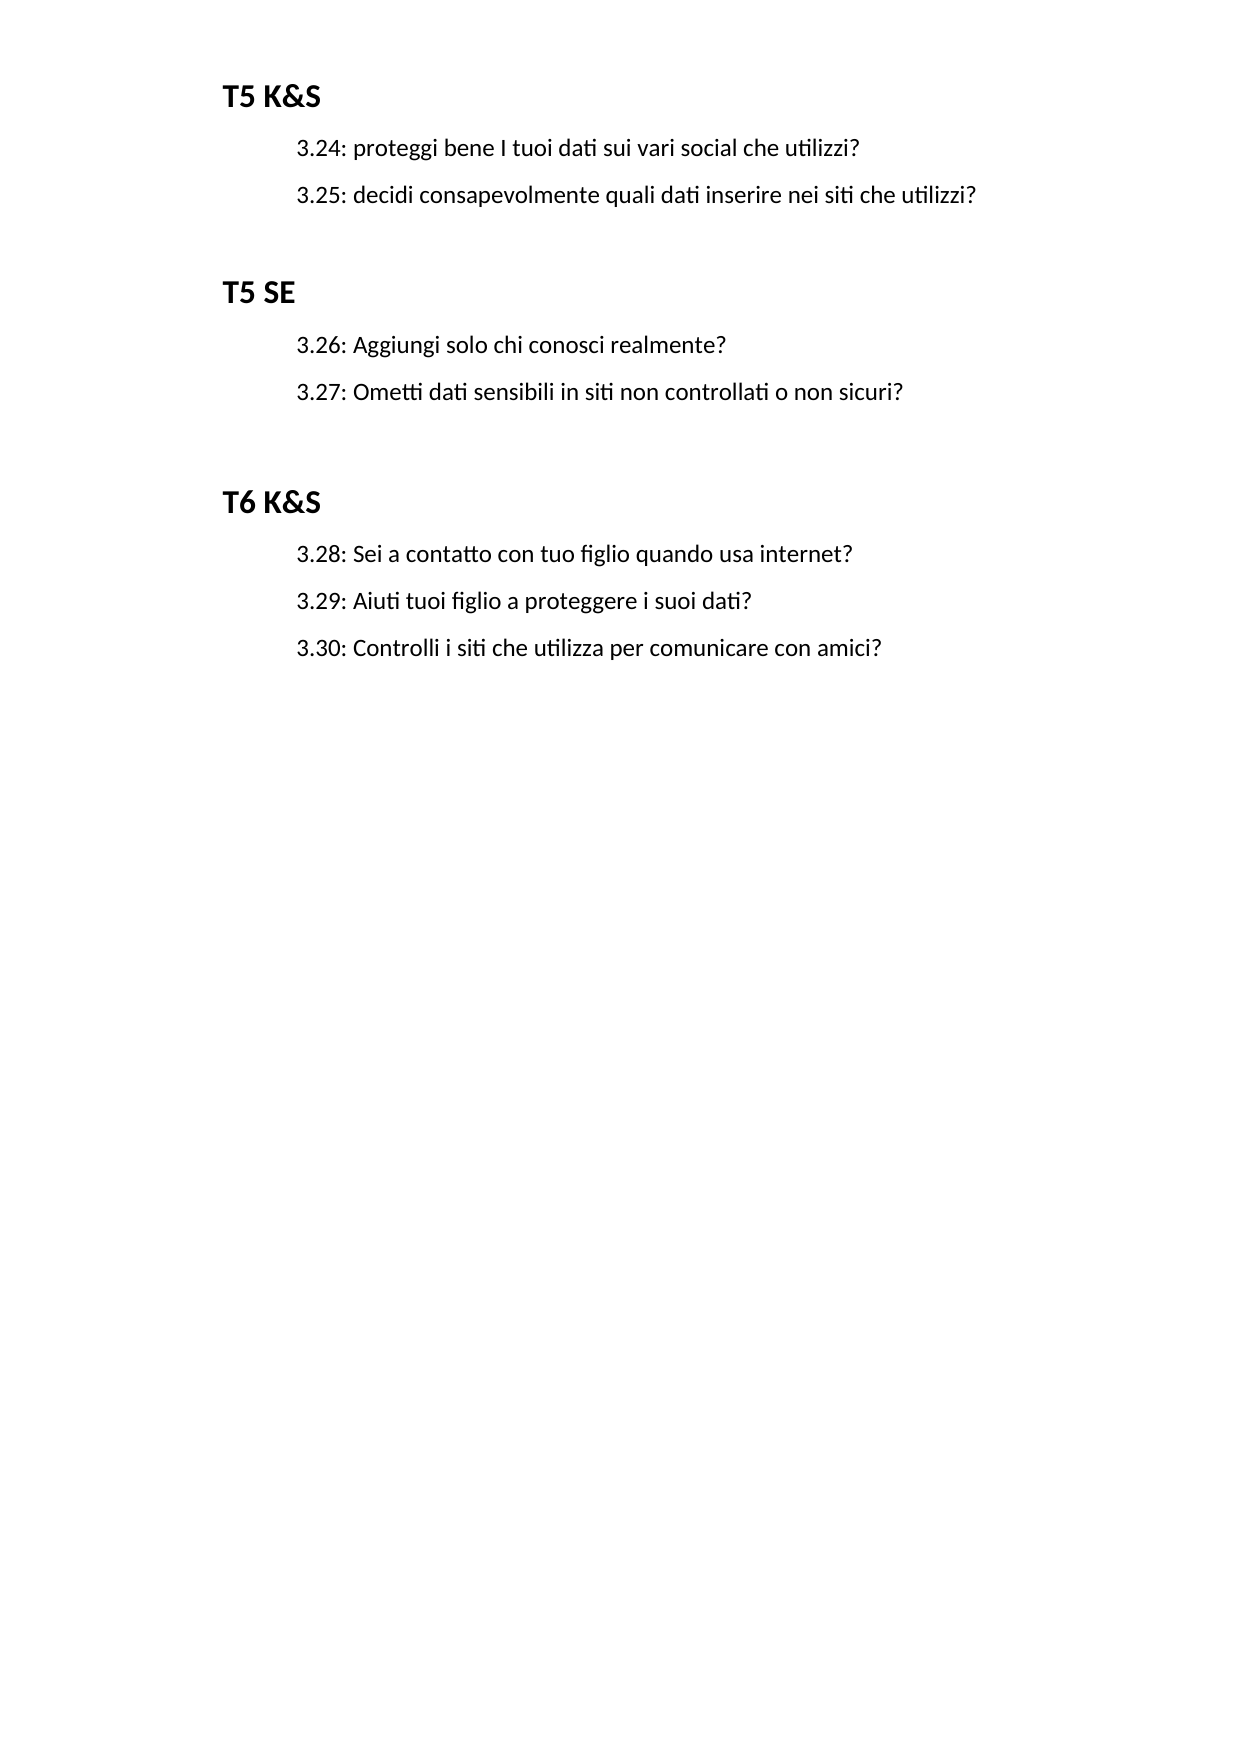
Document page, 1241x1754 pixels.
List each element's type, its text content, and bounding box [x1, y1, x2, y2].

text 3.30: Controlli i siti che utilizza per comunicare con amici? [222, 632, 1165, 663]
text 3.26: Aggiungi solo chi conosci realmente? [222, 329, 1165, 359]
text 3.25: decidi consapevolmente quali dati inserire nei siti che utilizzi? [222, 179, 1165, 210]
text T6 K&S [222, 481, 1165, 521]
text T5 SE [222, 271, 1165, 312]
text 3.24: proteggi bene I tuoi dati sui vari social che utilizzi? [222, 132, 1165, 163]
text T5 K&S [222, 75, 1165, 116]
text 3.29: Aiuti tuoi figlio a proteggere i suoi dati? [222, 585, 1165, 616]
text 3.27: Ometti dati sensibili in siti non controllati o non sicuri? [222, 376, 1165, 407]
text 3.28: Sei a contatto con tuo figlio quando usa internet? [222, 538, 1165, 568]
